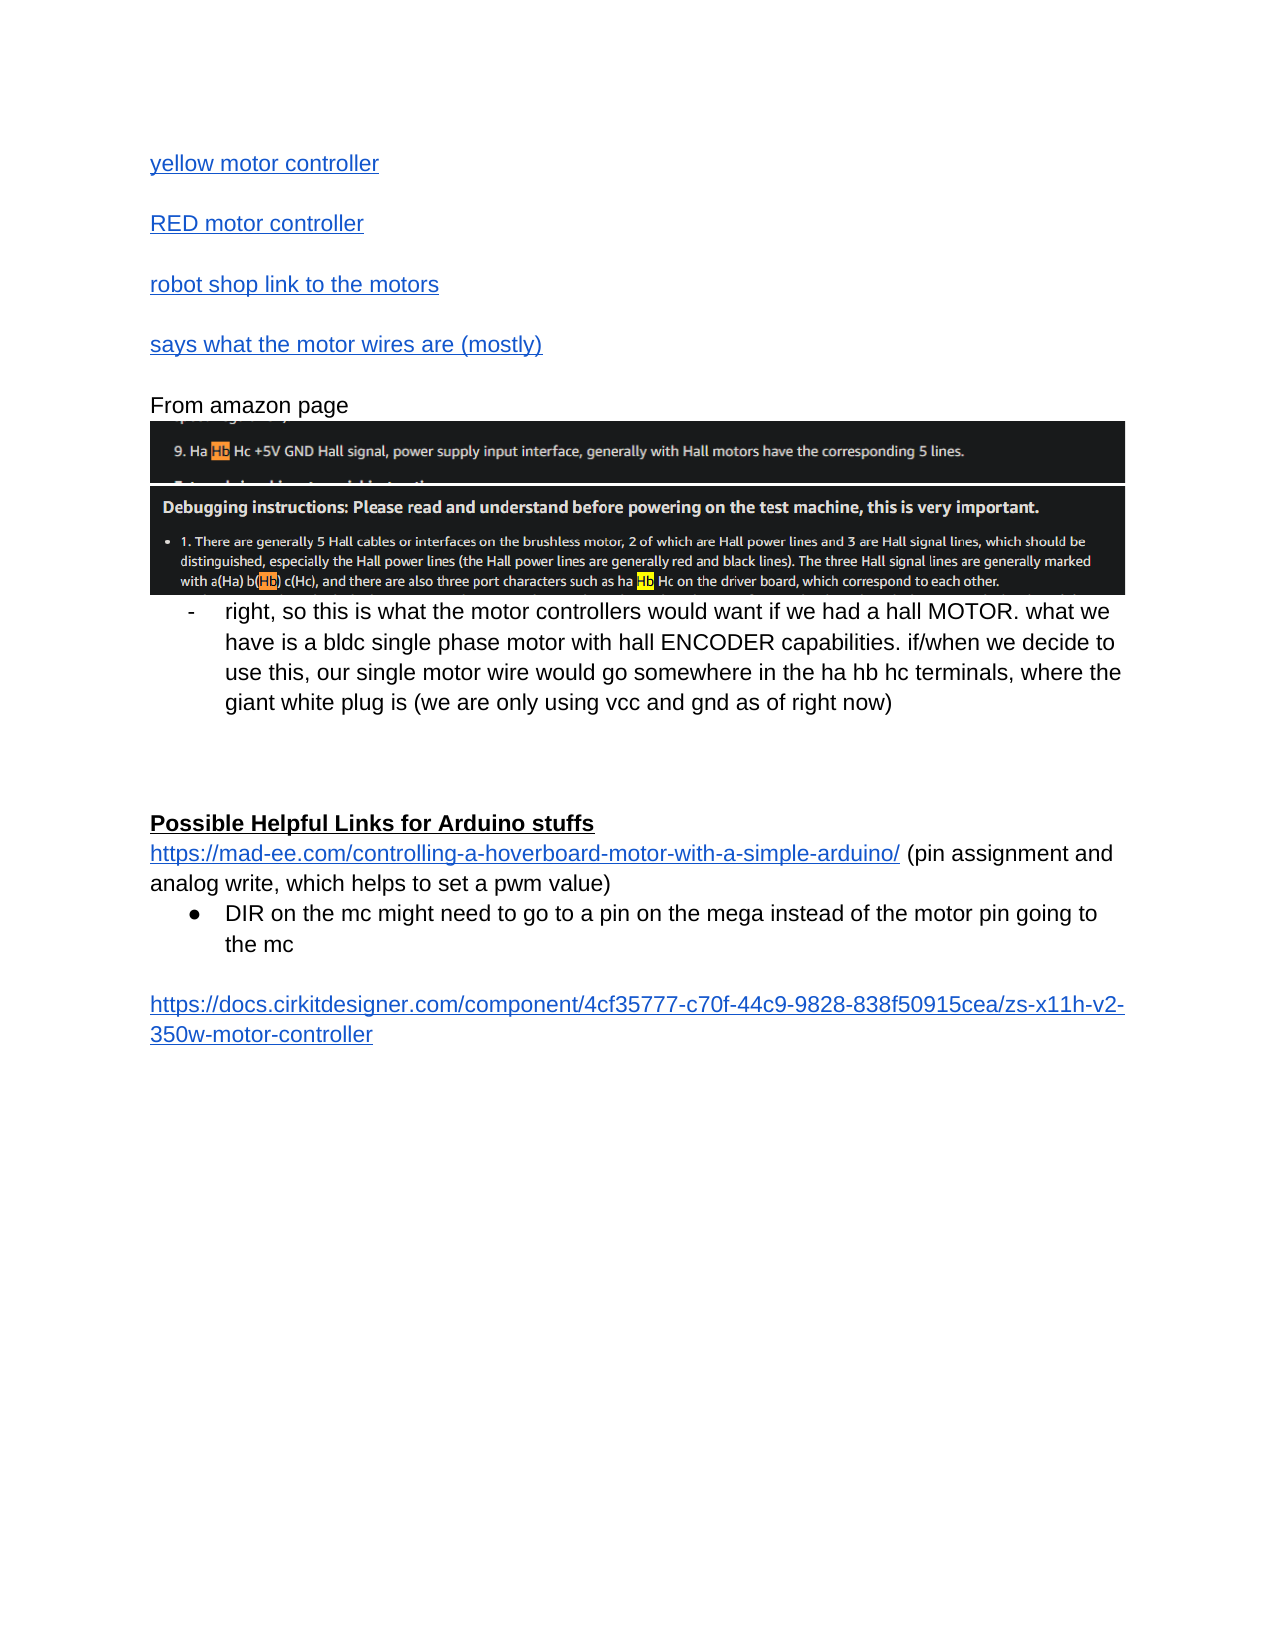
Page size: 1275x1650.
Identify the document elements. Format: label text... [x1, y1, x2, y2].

text robot shop link to the motors [150, 271, 1125, 297]
text says what the motor wires are (mostly) [150, 331, 1125, 358]
picture [150, 486, 1125, 595]
text https://docs.cirkitdesigner.com/component/4cf35777-c70f-44c9-9828-838f50915cea/zs-x11h-v2-350w-motor-controller [150, 1015, 1125, 1048]
text yellow motor controller [150, 150, 1125, 176]
list DIR on the mc might need to go to a pin on the mega instead of the motor pin going to the mc [187, 900, 1125, 957]
picture [150, 421, 1125, 483]
text https://mad-ee.com/controlling-a-hoverboard-motor-with-a-simple-arduino/ (pin assignment and analog write, which helps to set a pwm value) [150, 840, 1125, 897]
text Possible Helpful Links for Arduino stuffs [150, 810, 1125, 836]
text From amazon page [150, 392, 1125, 418]
text RED motor controller [150, 210, 1125, 237]
list right, so this is what the motor controllers would want if we had a hall MOTOR. what we have is a bldc single phase motor with hall ENCODER capabilities. if/when we decide to use this, our single motor wire would go somewhere in the ha hb hc terminals, where the giant white plug is (we are only using vcc and gnd as of right now) [187, 598, 1125, 715]
text https://docs.cirkitdesigner.com/component/4cf35777-c70f-44c9-9828-838f50915cea/zs-x11h-v2-350w-motor-controller [150, 991, 1125, 1014]
